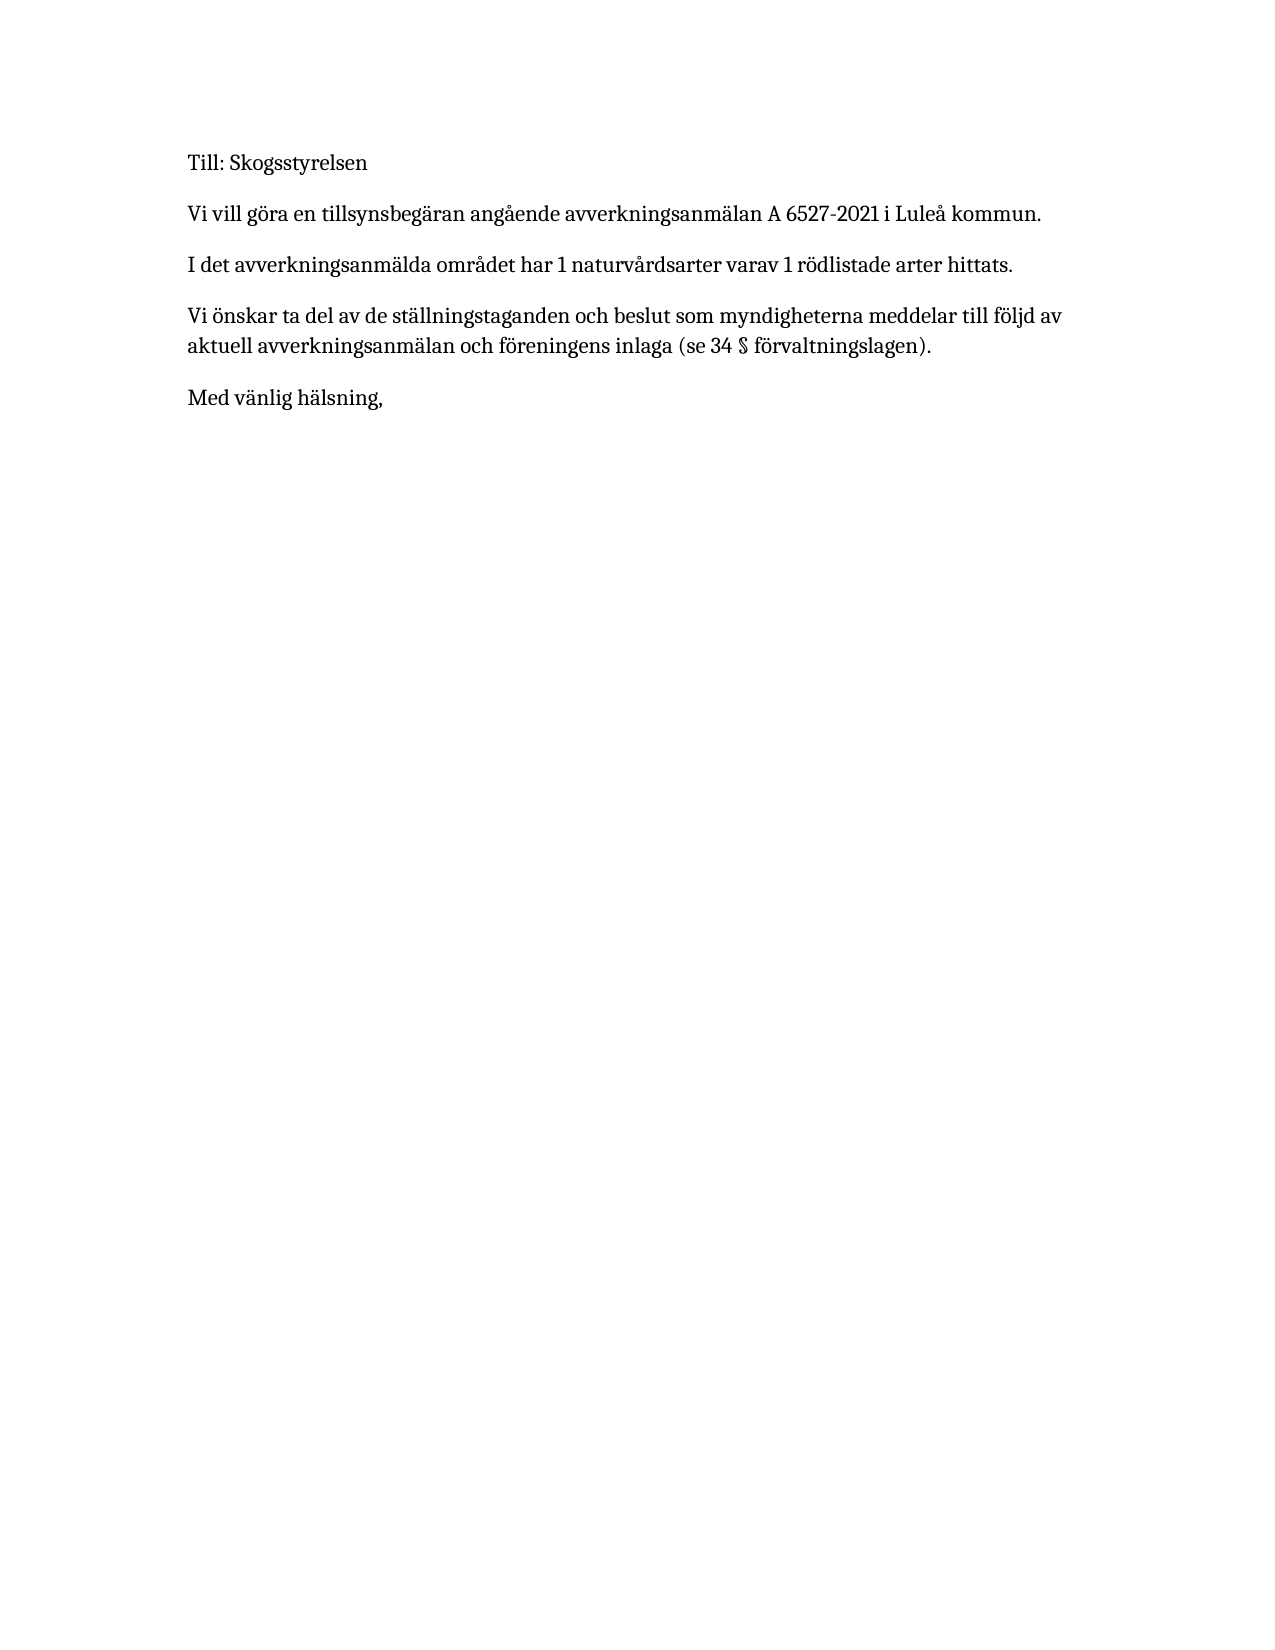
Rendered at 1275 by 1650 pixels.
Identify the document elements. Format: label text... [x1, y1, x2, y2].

text Vi vill göra en tillsynsbegäran angående avverkningsanmälan A 6527-2021 i Luleå kommun. [187, 201, 1087, 227]
text Till: Skogsstyrelsen [187, 150, 1087, 176]
text I det avverkningsanmälda området har 1 naturvårdsarter varav 1 rödlistade arter hittats. [187, 252, 1087, 278]
text Med vänlig hälsning, [187, 384, 1087, 441]
text Vi önskar ta del av de ställningstaganden och beslut som myndigheterna meddelar till följd av aktuell avverkningsanmälan och föreningens inlaga (se 34 § förvaltningslagen). [187, 303, 1087, 360]
